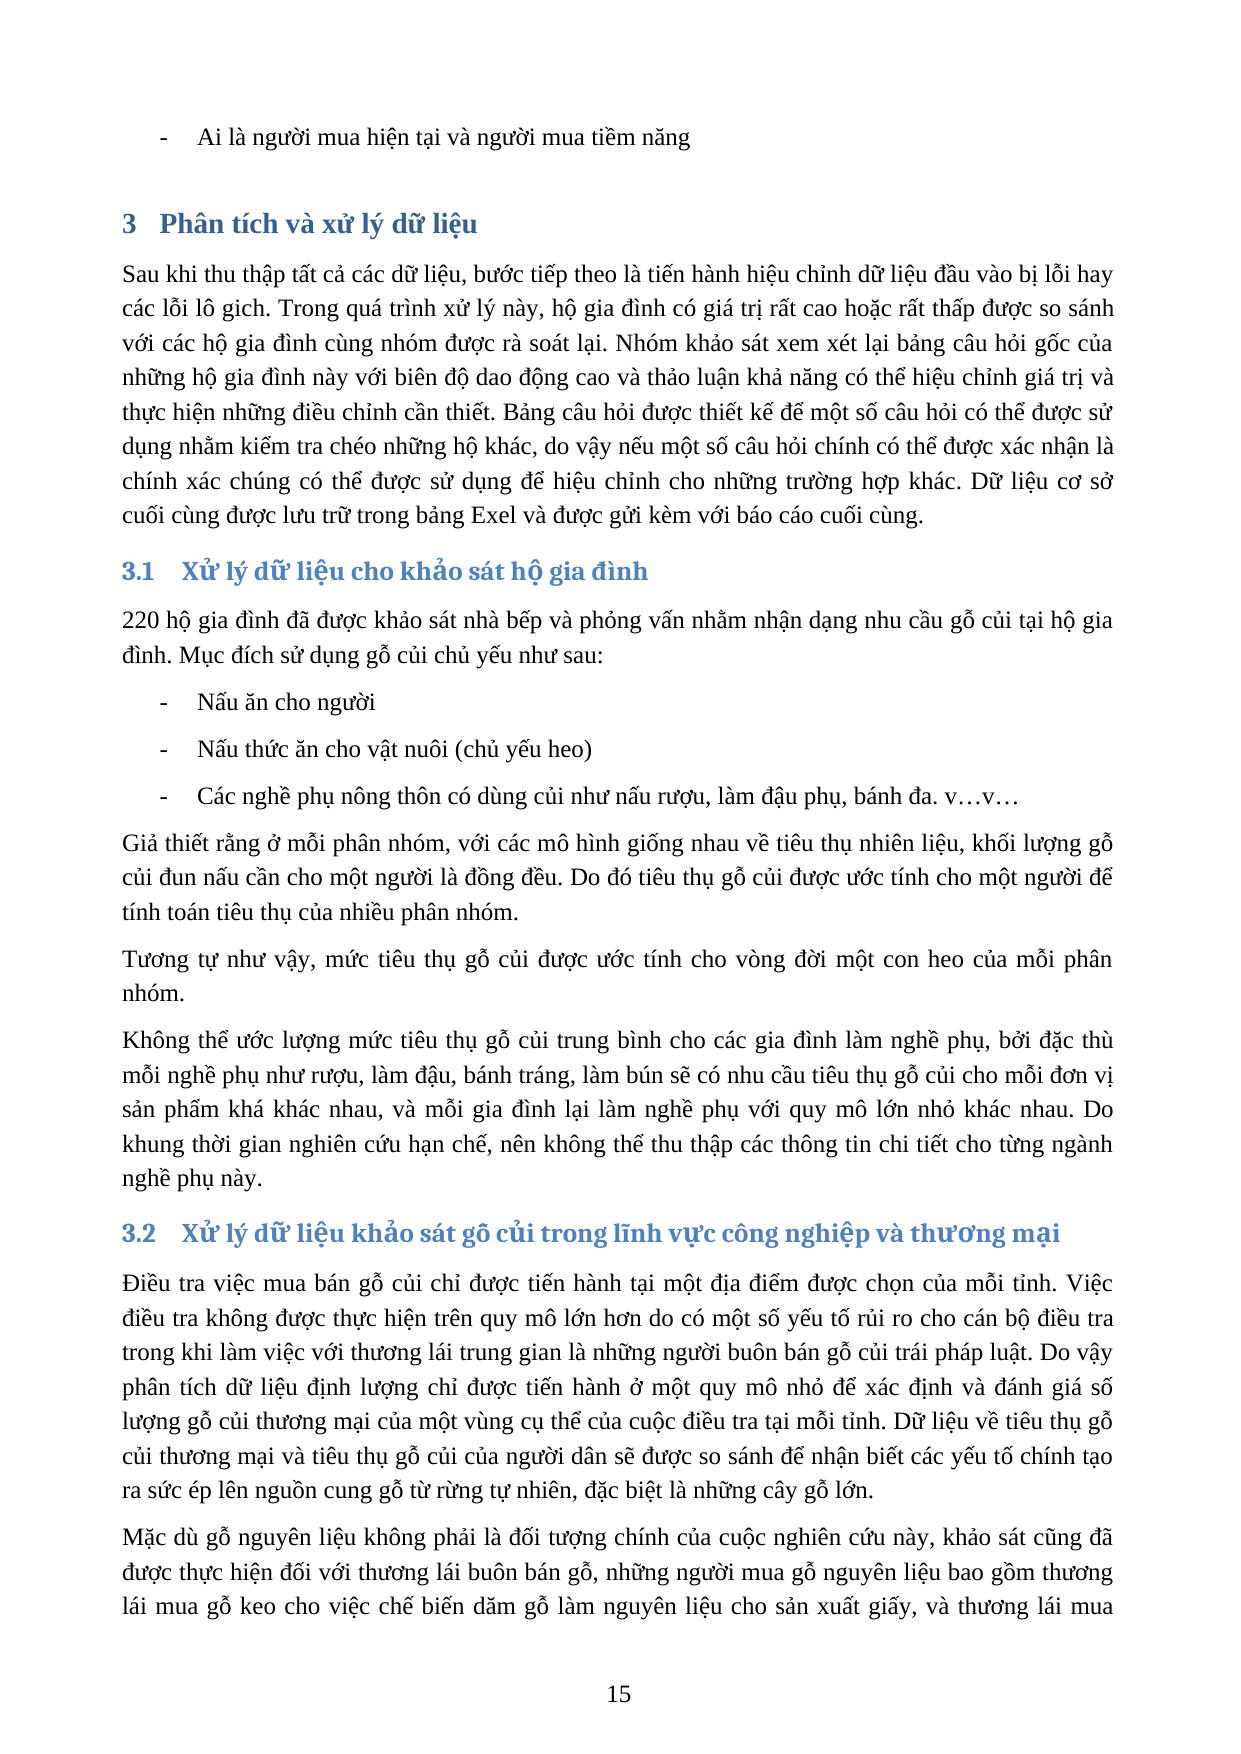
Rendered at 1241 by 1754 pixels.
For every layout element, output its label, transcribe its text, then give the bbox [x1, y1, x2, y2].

list Nấu ăn cho người [159, 687, 1115, 716]
list Các nghề phụ nông thôn có dùng củi như nấu rượu, làm đậu phụ, bánh đa. v…v… [159, 781, 1115, 810]
text Điều tra việc mua bán gỗ củi chỉ được tiến hành tại một địa điểm được chọn của mỗi tỉnh. Việc điều tra không được thực hiện trên quy mô lớn hơn do có một số yếu tố rủi ro cho cán bộ điều tra trong khi làm việc với thương lái trung gian là những người buôn bán gỗ củi trái pháp luật. Do vậy phân tích dữ liệu định lượng chỉ được tiến hành ở một quy mô nhỏ để xác định và đánh giá số lượng gỗ củi thương mại của một vùng cụ thể của cuộc điều tra tại mỗi tỉnh. Dữ liệu về tiêu thụ gỗ củi thương mại và tiêu thụ gỗ củi của người dân sẽ được so sánh để nhận biết các yếu tố chính tạo ra sức ép lên nguồn cung gỗ từ rừng tự nhiên, đặc biệt là những cây gỗ lớn. [122, 1268, 1115, 1504]
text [122, 1522, 1115, 1620]
subtitle Xử lý dữ liệu cho khảo sát hộ gia đình [122, 556, 1115, 587]
list Nấu thức ăn cho vật nuôi (chủ yếu heo) [159, 734, 1115, 763]
text Không thể ước lượng mức tiêu thụ gỗ củi trung bình cho các gia đình làm nghề phụ, bởi đặc thù mỗi nghề phụ như rượu, làm đậu, bánh tráng, làm bún sẽ có nhu cầu tiêu thụ gỗ củi cho mỗi đơn vị sản phẩm khá khác nhau, và mỗi gia đình lại làm nghề phụ với quy mô lớn nhỏ khác nhau. Do khung thời gian nghiên cứu hạn chế, nên không thể thu thập các thông tin chi tiết cho từng ngành nghề phụ này. [122, 1025, 1115, 1192]
subtitle Xử lý dữ liệu khảo sát gỗ củi trong lĩnh vực công nghiệp và thương mại [122, 1218, 1115, 1250]
text Sau khi thu thập tất cả các dữ liệu, bước tiếp theo là tiến hành hiệu chỉnh dữ liệu đầu vào bị lỗi hay các lỗi lô gich. Trong quá trình xử lý này, hộ gia đình có giá trị rất cao hoặc rất thấp được so sánh với các hộ gia đình cùng nhóm được rà soát lại. Nhóm khảo sát xem xét lại bảng câu hỏi gốc của những hộ gia đình này với biên độ dao động cao và thảo luận khả năng có thể hiệu chỉnh giá trị và thực hiện những điều chỉnh cần thiết. Bảng câu hỏi được thiết kế để một số câu hỏi có thể được sử dụng nhằm kiểm tra chéo những hộ khác, do vậy nếu một số câu hỏi chính có thể được xác nhận là chính xác chúng có thể được sử dụng để hiệu chỉnh cho những trường hợp khác. Dữ liệu cơ sở cuối cùng được lưu trữ trong bảng Exel và được gửi kèm với báo cáo cuối cùng. [122, 259, 1115, 529]
text Tương tự như vậy, mức tiêu thụ gỗ củi được ước tính cho vòng đời một con heo của mỗi phân nhóm. [122, 944, 1115, 1007]
list Ai là người mua hiện tại và người mua tiềm năng [159, 122, 1115, 151]
text Giả thiết rằng ở mỗi phân nhóm, với các mô hình giống nhau về tiêu thụ nhiên liệu, khối lượng gỗ củi đun nấu cần cho một người là đồng đều. Do đó tiêu thụ gỗ củi được ước tính cho một người để tính toán tiêu thụ của nhiều phân nhóm. [122, 828, 1115, 926]
subtitle Phân tích và xử lý dữ liệu [122, 206, 1115, 240]
text 220 hộ gia đình đã được khảo sát nhà bếp và phỏng vấn nhằm nhận dạng nhu cầu gỗ củi tại hộ gia đình. Mục đích sử dụng gỗ củi chủ yếu như sau: [122, 606, 1115, 669]
